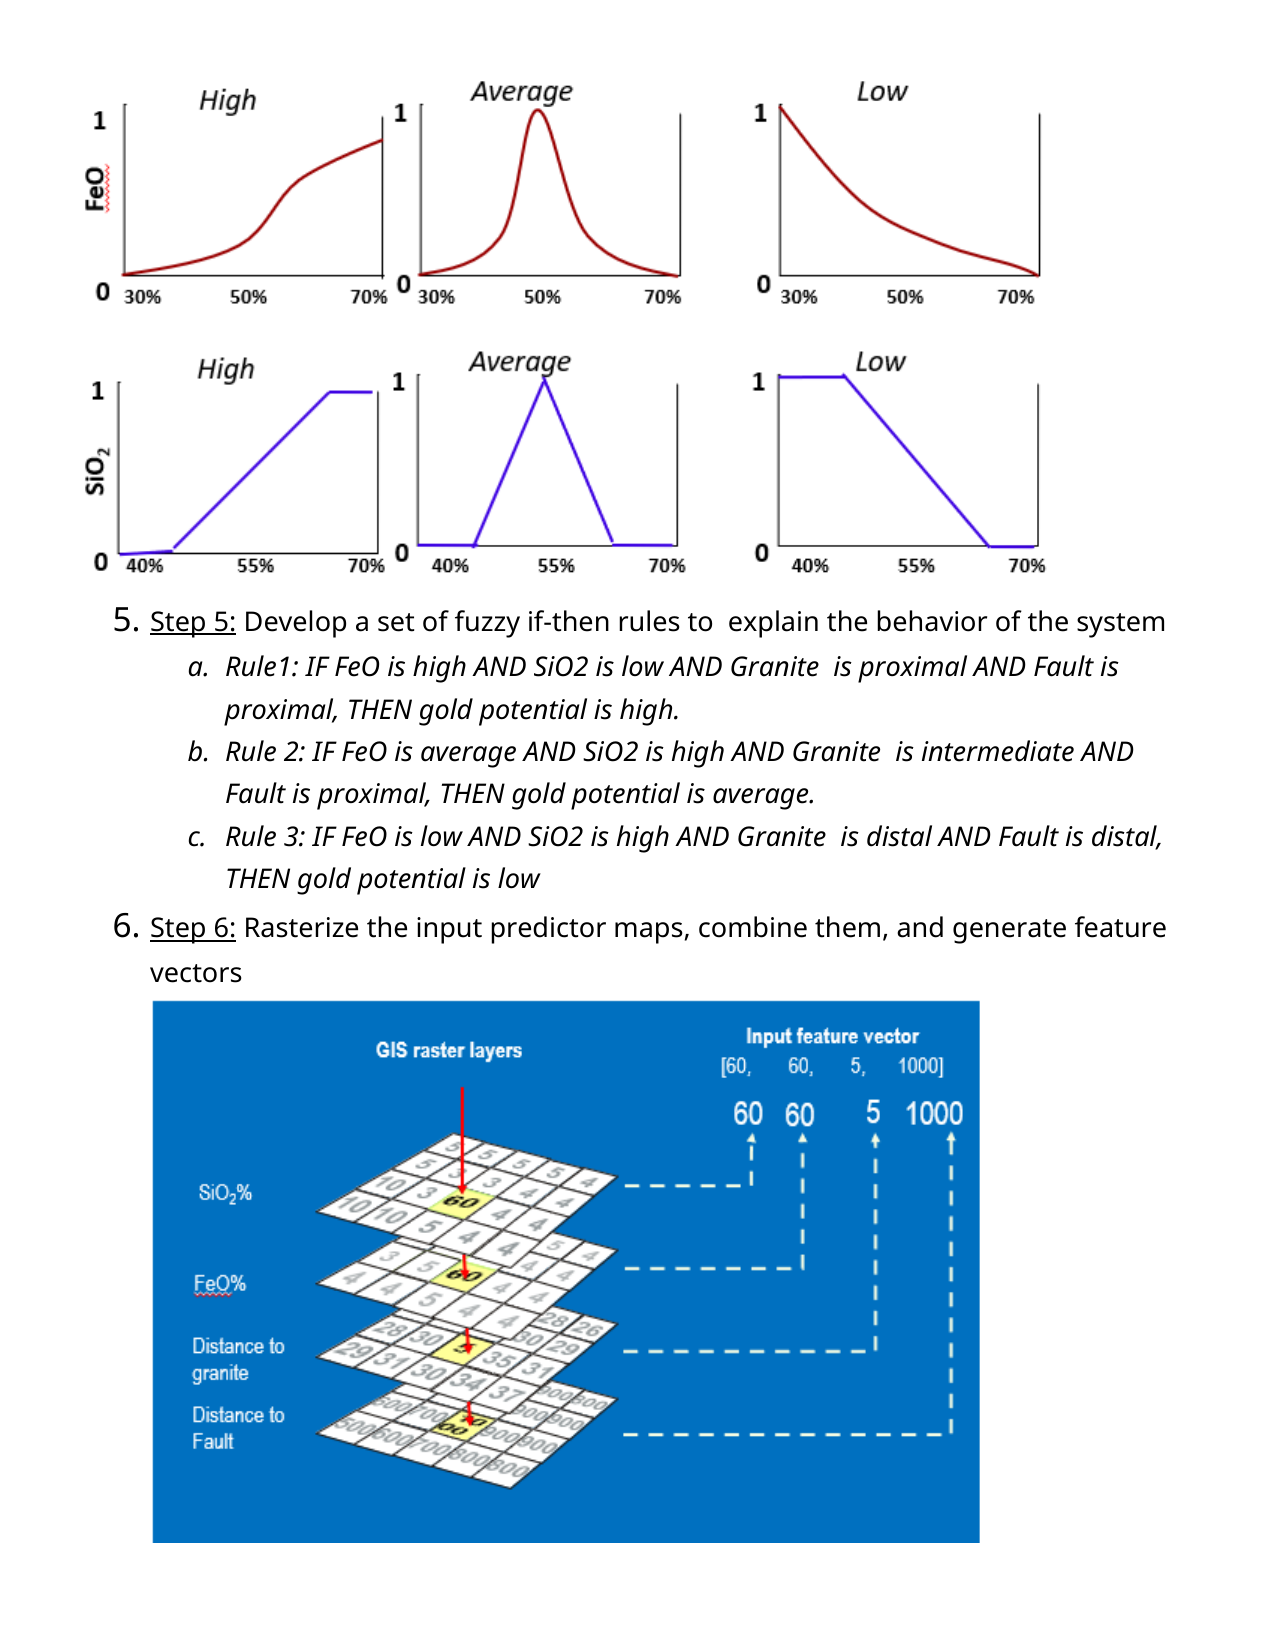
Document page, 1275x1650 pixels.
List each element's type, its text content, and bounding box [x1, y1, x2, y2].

list Step 6: Rasterize the input predictor maps, combine them, and generate feature vectors [112, 902, 1200, 990]
picture [150, 995, 980, 1543]
list Rule1: IF FeO is high AND SiO2 is low AND Granite is proximal AND Fault is proximal, THEN gold potential is high. [187, 648, 1200, 727]
list Rule 3: IF FeO is low AND SiO2 is high AND Granite is distal AND Fault is distal, THEN gold potential is low [187, 817, 1200, 897]
list Step 5: Develop a set of fuzzy if-then rules to explain the behavior of the system [112, 596, 1200, 641]
picture [75, 75, 1050, 592]
list Rule 2: IF FeO is average AND SiO2 is high AND Granite is intermediate AND Fault is proximal, THEN gold potential is average. [187, 732, 1200, 812]
